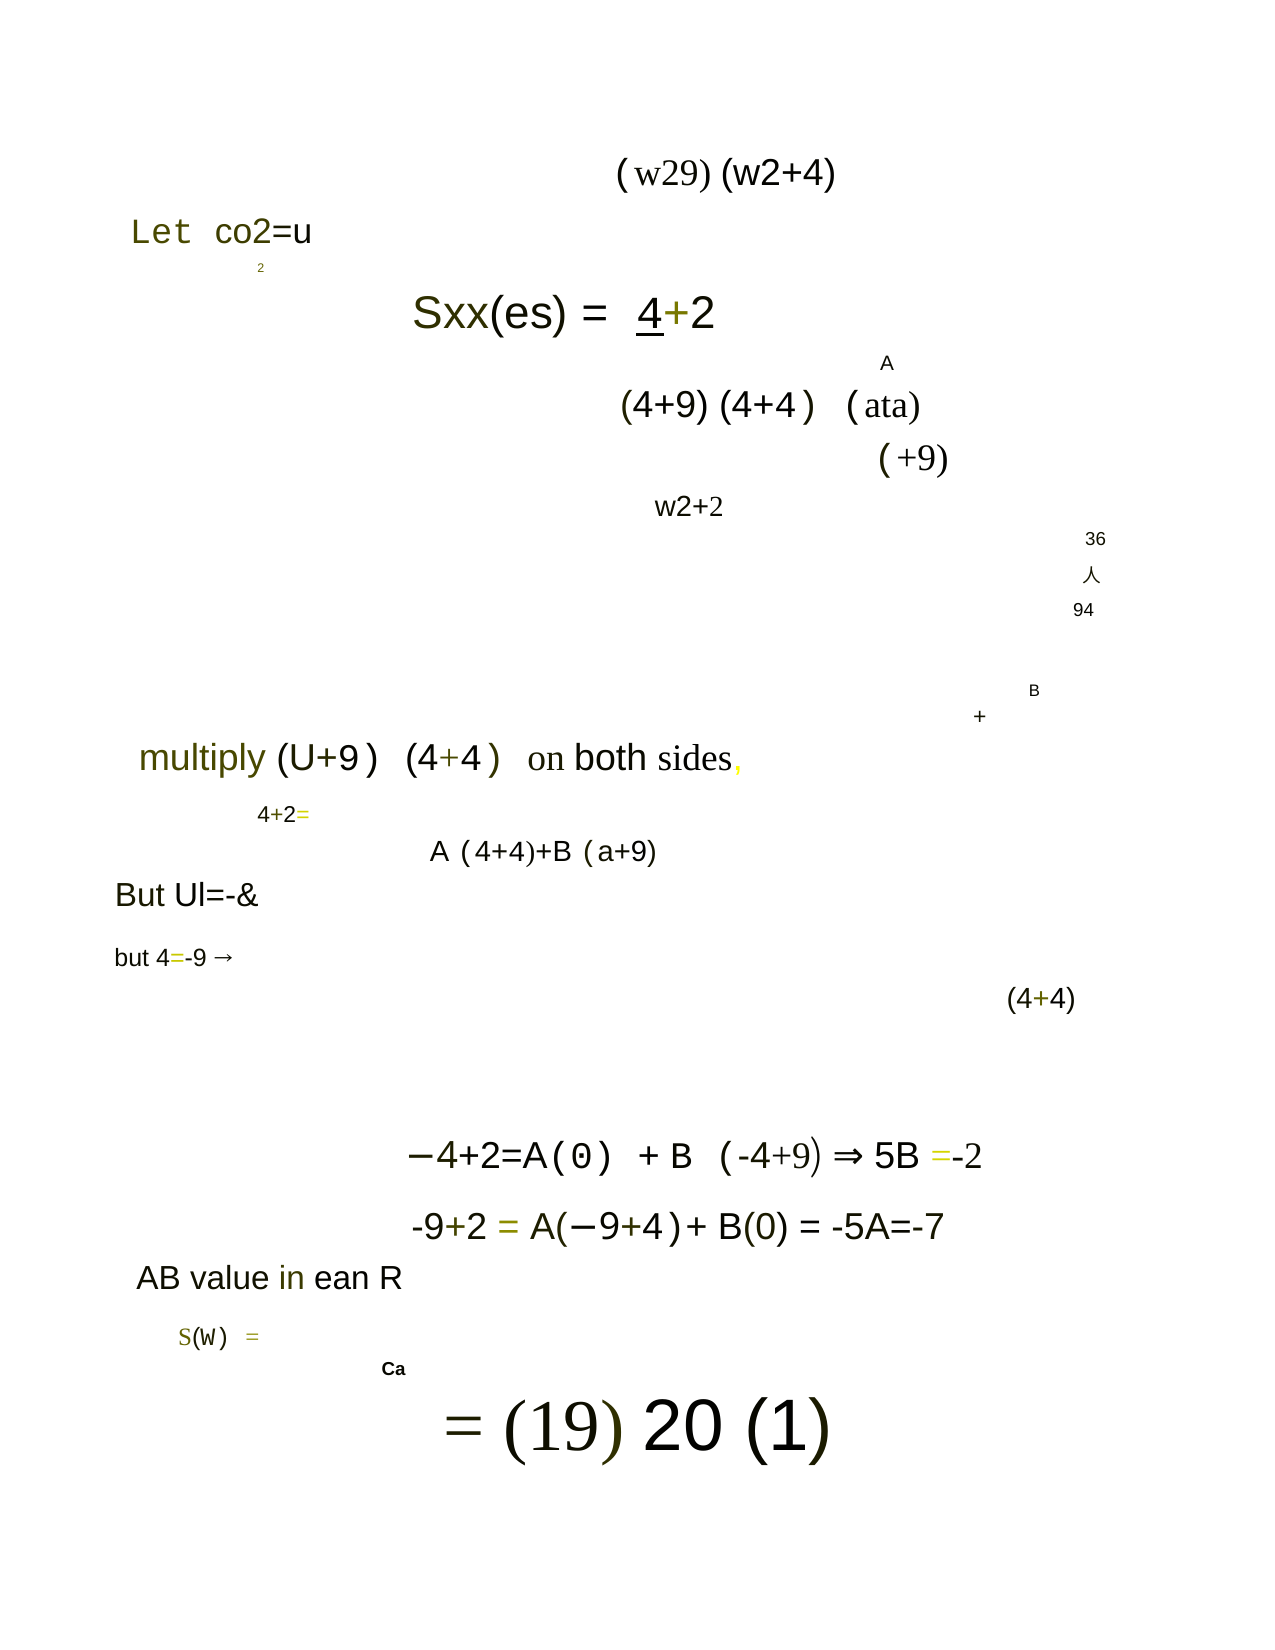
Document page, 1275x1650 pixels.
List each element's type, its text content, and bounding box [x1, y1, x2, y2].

text Sxx(es) = 4+2 [412, 286, 760, 342]
text (4+4) [1006, 981, 1134, 1014]
text w2+2 [654, 489, 796, 522]
text A (4+4)+B (a+9) [429, 834, 815, 870]
text But Ul=-& [114, 875, 339, 914]
text (w29) (w2+4) [611, 150, 903, 196]
text 人 [1082, 561, 1150, 588]
text = (19) 20 (1) [443, 1382, 869, 1467]
text Let co2=u [129, 210, 373, 254]
text (4+9) (4+4) (ata) [620, 382, 989, 429]
text Ca [381, 1358, 443, 1379]
text 2 [257, 260, 312, 274]
text −4+2=A(0) + B (-4+9) ⇒ 5B =-2 [405, 1129, 1107, 1182]
text + [973, 703, 1031, 729]
text A [880, 351, 952, 375]
text 36 [1085, 527, 1159, 549]
text -9+2 = A(−9+4)+ B(0) = -5A=-7 [411, 1199, 1091, 1251]
text 4+2= [257, 801, 439, 829]
text multiply (U+9) (4+4) on both sides, [138, 735, 889, 782]
text AB value in ean R [136, 1258, 607, 1297]
text S(W) = [178, 1322, 362, 1353]
text 94 [1073, 598, 1165, 620]
text (+9) [873, 436, 987, 482]
text B [1028, 681, 1089, 700]
text but 4=-9 → [114, 942, 379, 976]
